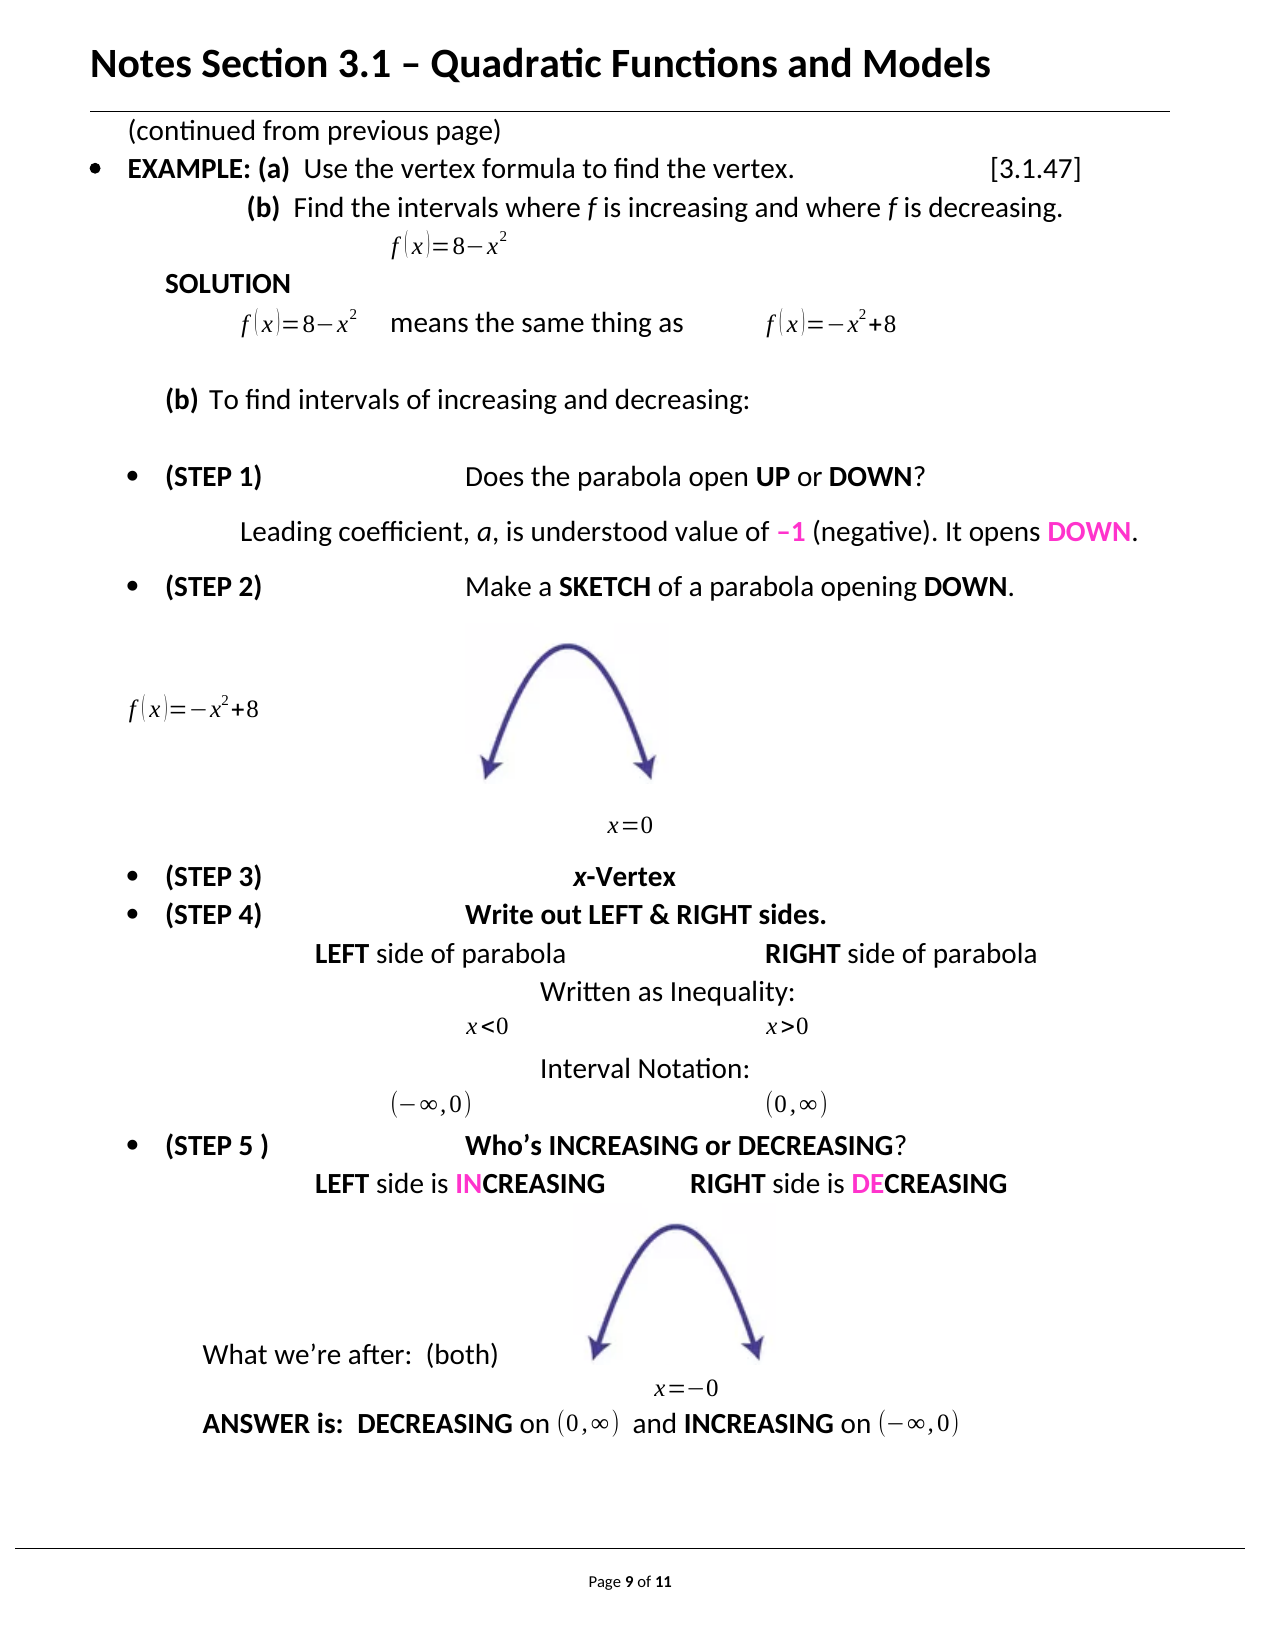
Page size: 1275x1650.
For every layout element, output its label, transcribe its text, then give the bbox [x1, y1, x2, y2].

picture [573, 1203, 777, 1365]
list What we’re after: (both) [202, 1204, 1170, 1372]
list (STEP 4) Write out LEFT & RIGHT sides. [127, 896, 1170, 932]
list To find intervals of increasing and decreasing: [165, 381, 1170, 416]
list Interval Notation: [315, 1050, 1170, 1086]
list EXAMPLE: (a) Use the vertex formula to find the vertex. [3.1.47] [90, 150, 1170, 186]
picture [464, 623, 669, 784]
list Written as Inequality: [315, 973, 1170, 1009]
list SOLUTION [90, 266, 1170, 301]
list LEFT side of parabola RIGHT side of parabola [315, 935, 1170, 971]
list (STEP 3) x-Vertex [127, 858, 1170, 894]
text Leading coefficient, a, is understood value of –1 (negative). It opens DOWN. [240, 513, 1170, 548]
list (STEP 1) Does the parabola open UP or DOWN? [127, 458, 1170, 493]
list (STEP 5 ) Who’s INCREASING or DECREASING? [127, 1127, 1170, 1163]
list means the same thing as [90, 304, 1170, 339]
list (b) Find the intervals where f is increasing and where f is decreasing. [240, 189, 1170, 224]
list (continued from previous page) [127, 112, 1170, 147]
list LEFT side is INCREASING RIGHT side is DECREASING [315, 1166, 1170, 1201]
list (STEP 2) Make a SKETCH of a parabola opening DOWN. [127, 568, 1170, 603]
list ANSWER is: DECREASING on and INCREASING on [202, 1405, 1170, 1440]
